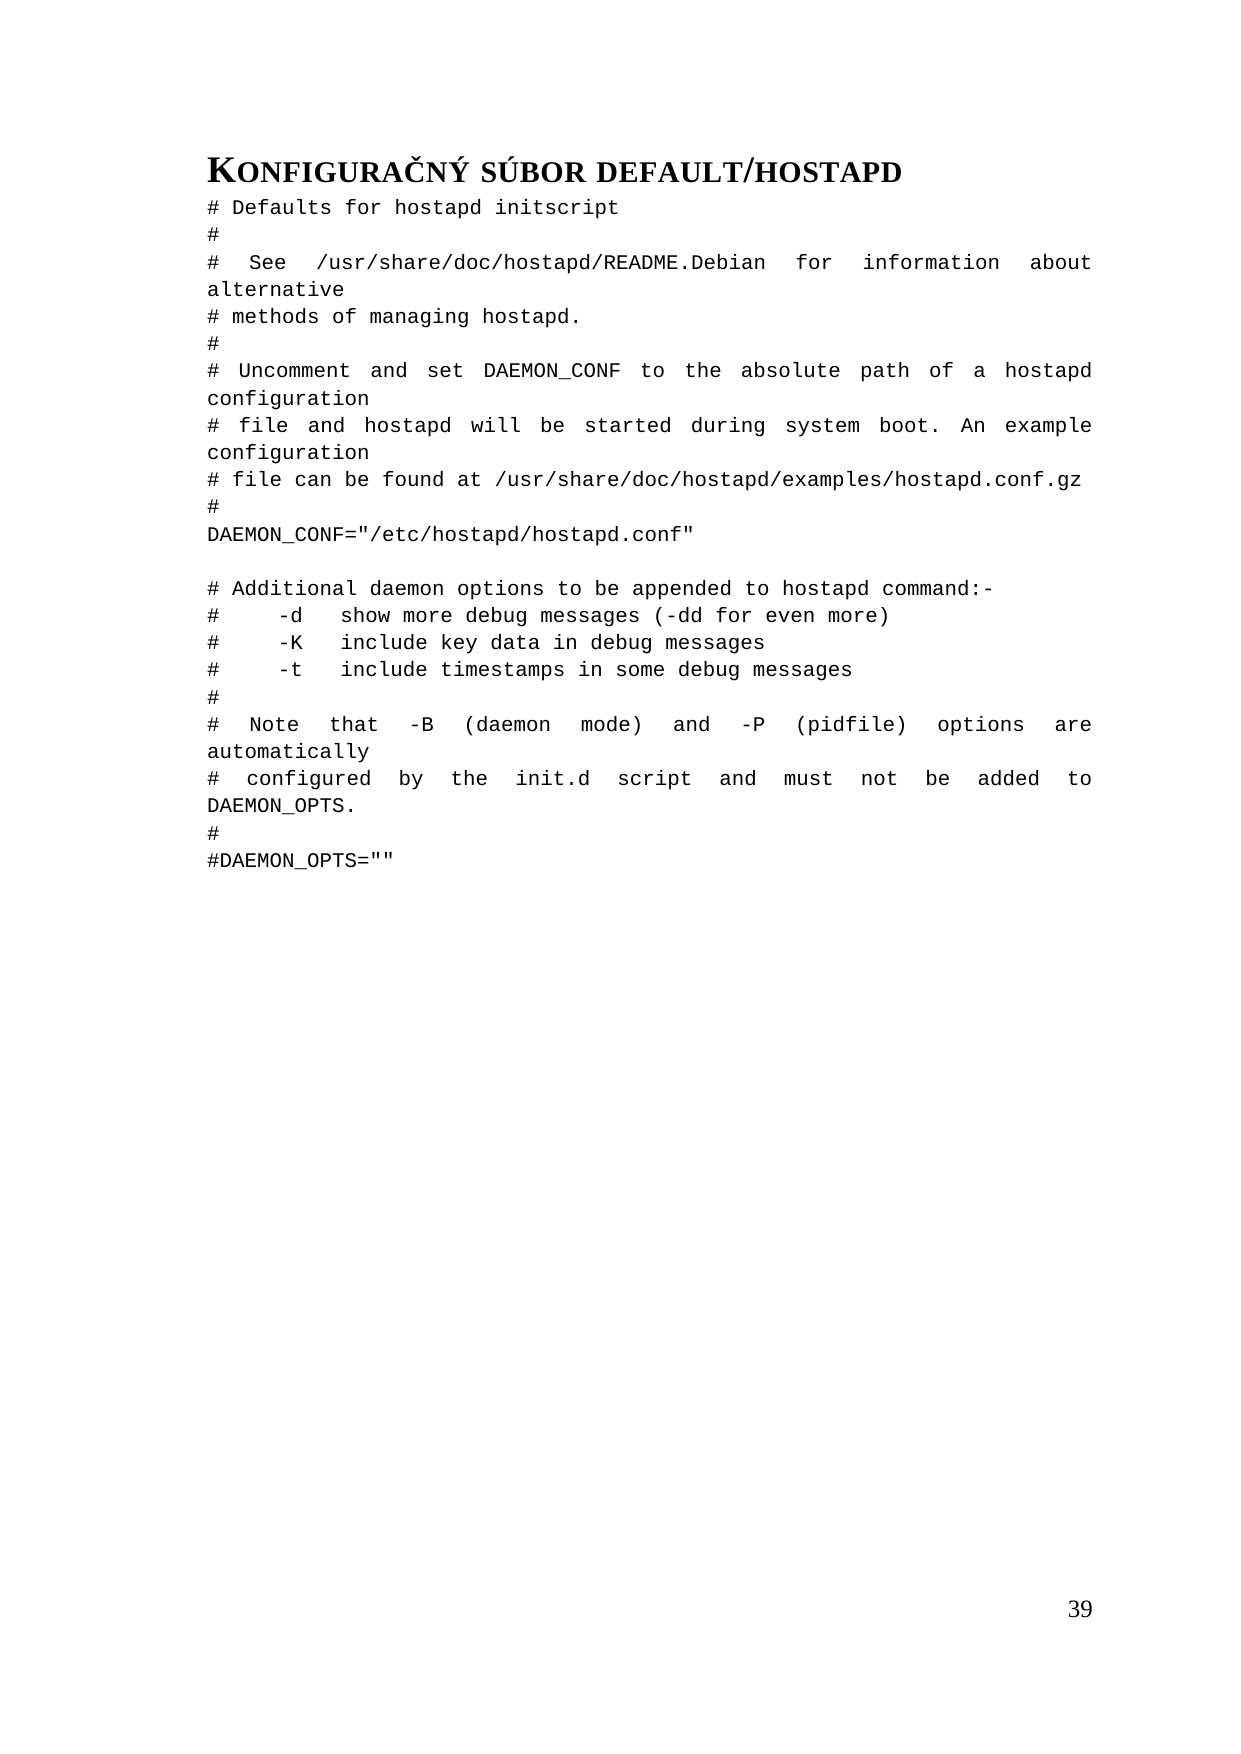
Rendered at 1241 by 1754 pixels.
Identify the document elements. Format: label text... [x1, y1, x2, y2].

text # [207, 496, 1092, 520]
text # -t include timestamps in some debug messages [207, 659, 1092, 683]
text # methods of managing hostapd. [207, 306, 1092, 330]
text #DAEMON_OPTS="" [207, 850, 1092, 873]
text # [207, 333, 1092, 357]
text # [207, 687, 1092, 710]
text # -d show more debug messages (-dd for even more) [207, 605, 1092, 629]
text # Uncomment and set DAEMON_CONF to the absolute path of a hostapd configuration [207, 360, 1092, 411]
text # Note that -B (daemon mode) and -P (pidfile) options are automatically [207, 714, 1092, 765]
text # file can be found at /usr/share/doc/hostapd/examples/hostapd.conf.gz [207, 469, 1092, 493]
text # -K include key data in debug messages [207, 632, 1092, 656]
text # Additional daemon options to be appended to hostapd command:- [207, 578, 1092, 602]
text DAEMON_CONF="/etc/hostapd/hostapd.conf" [207, 523, 1092, 547]
text # See /usr/share/doc/hostapd/README.Debian for information about alternative [207, 252, 1092, 302]
text # [207, 823, 1092, 846]
text # [207, 224, 1092, 248]
text Konfiguračný súbor default/hostapd [207, 148, 1092, 191]
text # Defaults for hostapd initscript [207, 197, 1092, 221]
text # file and hostapd will be started during system boot. An example configuration [207, 415, 1092, 466]
text # configured by the init.d script and must not be added to DAEMON_OPTS. [207, 768, 1092, 819]
